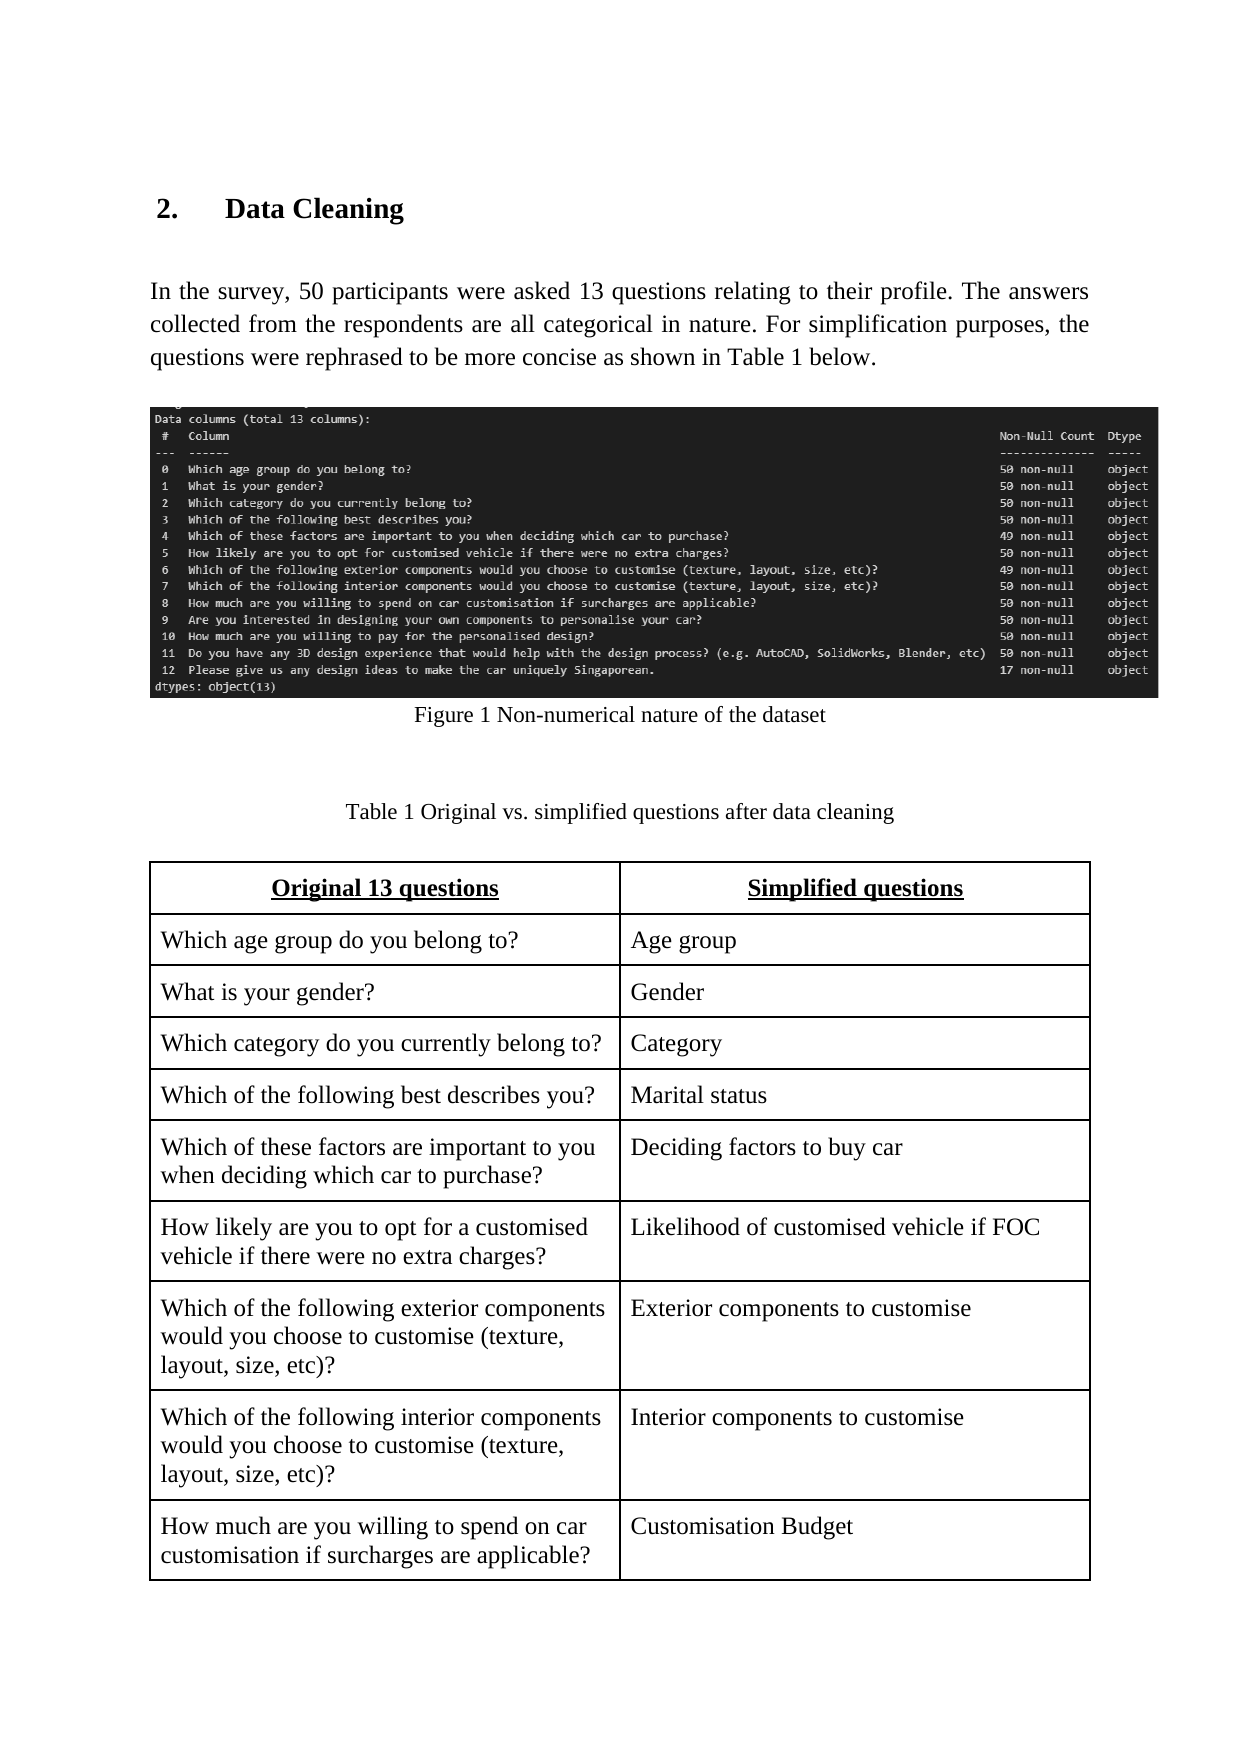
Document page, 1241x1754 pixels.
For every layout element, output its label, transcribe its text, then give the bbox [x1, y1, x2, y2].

table_cell Interior components to customise [621, 1391, 1089, 1498]
table_cell Which category do you currently belong to? [151, 1018, 619, 1068]
picture [150, 407, 1159, 698]
table_cell Which of the following interior components would you choose to customise (texture, layout, size, etc)? [151, 1391, 619, 1498]
table_cell Customisation Budget [621, 1501, 1089, 1579]
table_cell Exterior components to customise [621, 1282, 1089, 1389]
table_cell Age group [621, 915, 1089, 964]
table_cell Which age group do you belong to? [151, 915, 619, 964]
subtitle Data Cleaning [178, 192, 1090, 225]
table_cell Category [621, 1018, 1089, 1068]
table_cell How much are you willing to spend on car customisation if surcharges are applicable? [151, 1501, 619, 1579]
table_cell Likelihood of customised vehicle if FOC [621, 1202, 1089, 1280]
table_cell Gender [621, 966, 1089, 1016]
text Figure 1 Non-numerical nature of the dataset [150, 701, 1090, 728]
text Table 1 Original vs. simplified questions after data cleaning [150, 798, 1090, 824]
text In the survey, 50 participants were asked 13 questions relating to their profile. The answers collected from the respondents are all categorical in nature. For simplification purposes, the questions were rephrased to be more concise as shown in Table 1 below. [150, 276, 1090, 371]
table_header Simplified questions [621, 863, 1089, 913]
table_cell Which of the following best describes you? [151, 1070, 619, 1119]
table_cell Which of these factors are important to you when deciding which car to purchase? [151, 1121, 619, 1200]
table_header Original 13 questions [151, 863, 619, 913]
table_cell Marital status [621, 1070, 1089, 1119]
table_cell Which of the following exterior components would you choose to customise (texture, layout, size, etc)? [151, 1282, 619, 1389]
table_cell Deciding factors to buy car [621, 1121, 1089, 1200]
table_cell How likely are you to opt for a customised vehicle if there were no extra charges? [151, 1202, 619, 1280]
table_cell What is your gender? [151, 966, 619, 1016]
